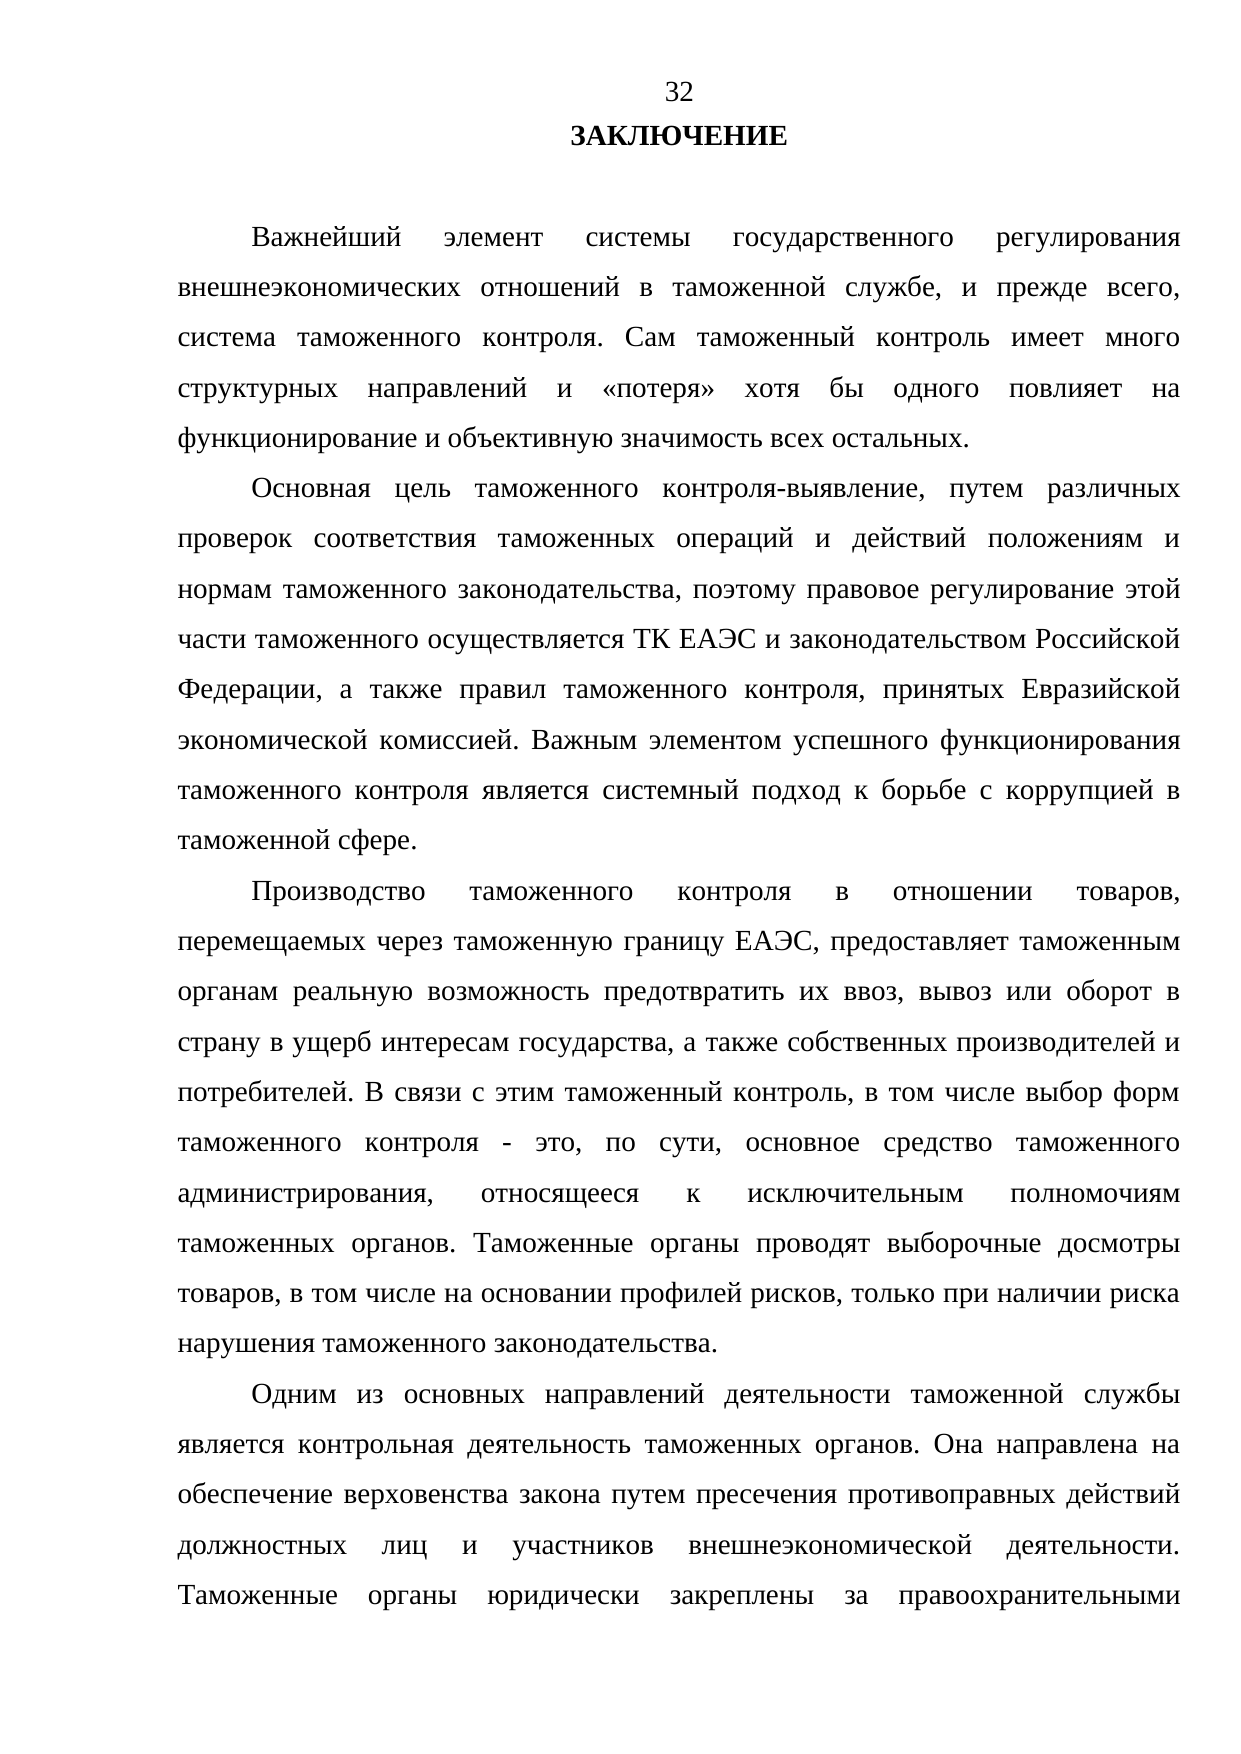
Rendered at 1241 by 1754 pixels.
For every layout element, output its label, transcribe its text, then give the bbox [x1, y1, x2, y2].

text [177, 1376, 1181, 1611]
text Производство таможенного контроля в отношении товаров, перемещаемых через таможенную границу ЕАЭС, предоставляет таможенным органам реальную возможность предотвратить их ввоз, вывоз или оборот в страну в ущерб интересам государства, а также собственных производителей и потребителей. В связи с этим таможенный контроль, в том числе выбор форм таможенного контроля - это, по сути, основное средство таможенного администрирования, относящееся к исключительным полномочиям таможенных органов. Таможенные органы проводят выборочные досмотры товаров, в том числе на основании профилей рисков, только при наличии риска нарушения таможенного законодательства. [177, 873, 1181, 1359]
text Основная цель таможенного контроля-выявление, путем различных проверок соответствия таможенных операций и действий положениям и нормам таможенного законодательства, поэтому правовое регулирование этой части таможенного осуществляется ТК ЕАЭС и законодательством Российской Федерации, а также правил таможенного контроля, принятых Евразийской экономической комиссией. Важным элементом успешного функционирования таможенного контроля является системный подход к борьбе с коррупцией в таможенной сфере. [177, 470, 1181, 856]
text Важнейший элемент системы государственного регулирования внешнеэкономических отношений в таможенной службе, и прежде всего, система таможенного контроля. Сам таможенный контроль имеет много структурных направлений и «потеря» хотя бы одного повлияет на функционирование и объективную значимость всех остальных. [177, 219, 1181, 453]
text ЗАКЛЮЧЕНИЕ [177, 118, 1181, 152]
